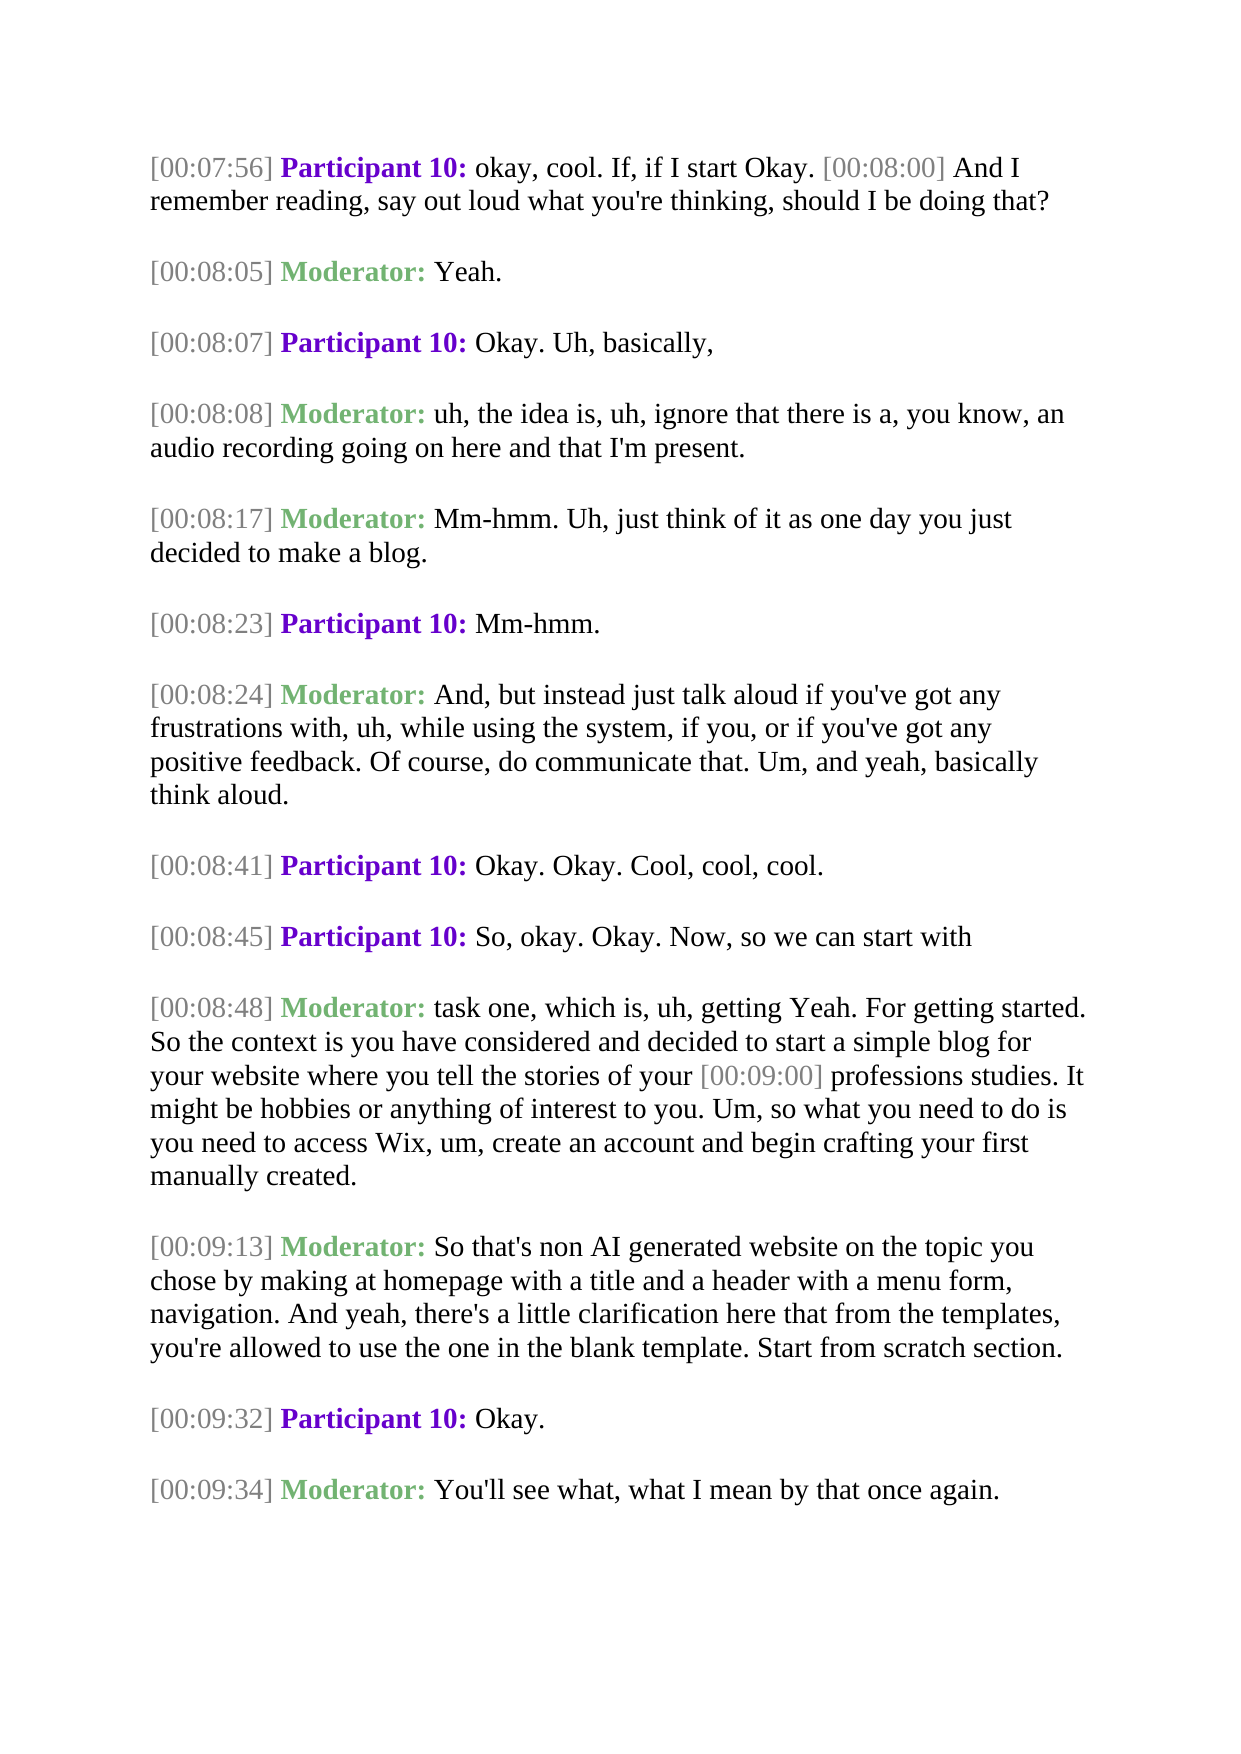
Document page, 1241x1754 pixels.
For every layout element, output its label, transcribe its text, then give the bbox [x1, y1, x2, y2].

text [00:07:56] Participant 10: okay, cool. If, if I start Okay. [00:08:00] And I remember reading, say out loud what you're thinking, should I be doing that? [150, 150, 1090, 217]
text [00:08:08] Moderator: uh, the idea is, uh, ignore that there is a, you know, an audio recording going on here and that I'm present. [150, 397, 1090, 464]
text [00:09:13] Moderator: So that's non AI generated website on the topic you chose by making at homepage with a title and a header with a menu form, navigation. And yeah, there's a little clarification here that from the templates, you're allowed to use the one in the blank template. Start from scratch section. [150, 1229, 1090, 1363]
text [00:08:17] Moderator: Mm-hmm. Uh, just think of it as one day you just decided to make a blog. [150, 501, 1090, 568]
text [00:08:24] Moderator: And, but instead just talk aloud if you've got any frustrations with, uh, while using the system, if you, or if you've got any positive feedback. Of course, do communicate that. Um, and yeah, basically think aloud. [150, 677, 1090, 811]
text [00:08:41] Participant 10: Okay. Okay. Cool, cool, cool. [150, 848, 1090, 882]
text [00:08:07] Participant 10: Okay. Uh, basically, [150, 326, 1090, 359]
text [00:08:05] Moderator: Yeah. [150, 254, 1090, 288]
text [00:09:34] Moderator: You'll see what, what I mean by that once again. [150, 1472, 1090, 1506]
text [00:09:32] Participant 10: Okay. [150, 1401, 1090, 1434]
text [00:08:23] Participant 10: Mm-hmm. [150, 606, 1090, 639]
text [00:08:45] Participant 10: So, okay. Okay. Now, so we can start with [150, 919, 1090, 953]
text [00:08:48] Moderator: task one, which is, uh, getting Yeah. For getting started. So the context is you have considered and decided to start a simple blog for your website where you tell the stories of your [00:09:00] professions studies. It might be hobbies or anything of interest to you. Um, so what you need to do is you need to access Wix, um, create an account and begin crafting your first manually created. [150, 991, 1090, 1192]
